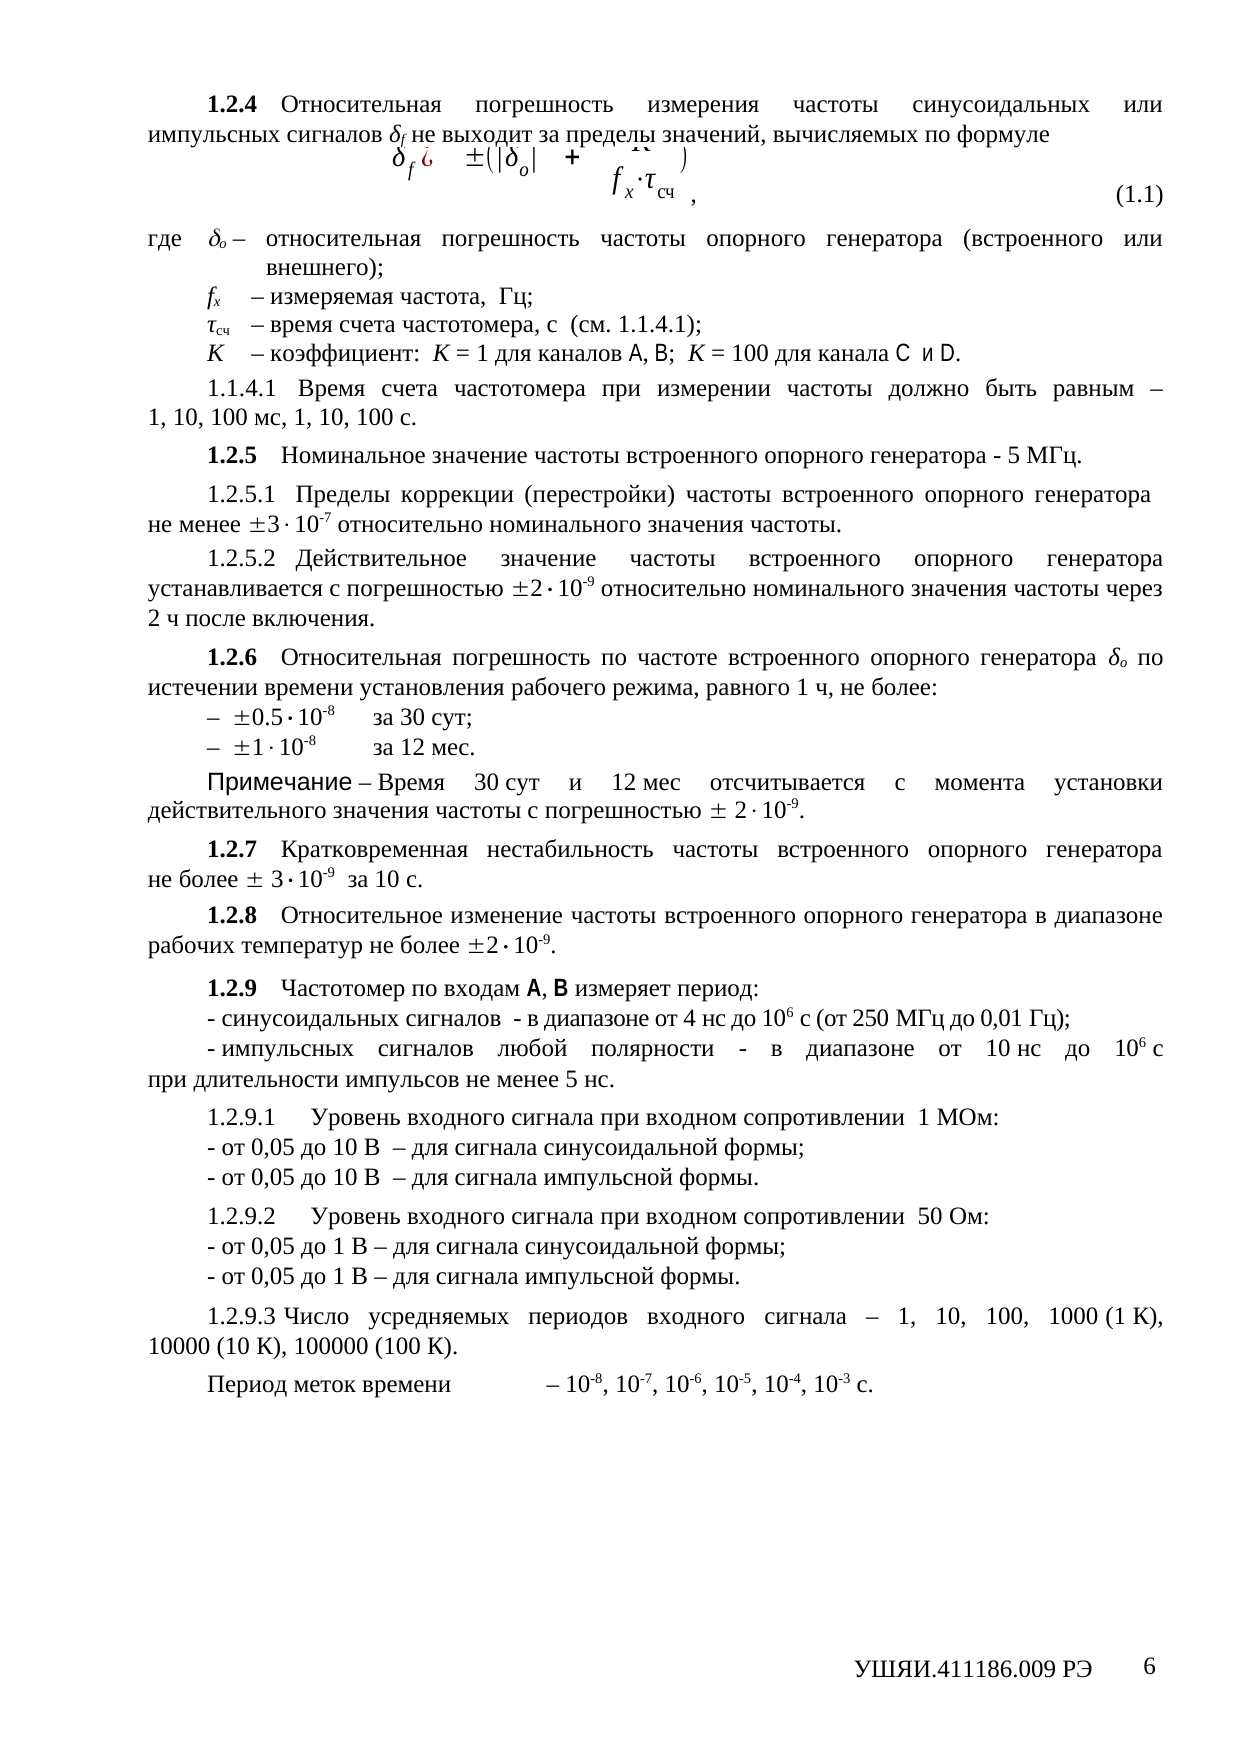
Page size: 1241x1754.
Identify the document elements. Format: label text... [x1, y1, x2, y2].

text fх – измеряемая частота, Гц; [148, 281, 1163, 309]
text - синусоидальных сигналов - в диапазоне от 4 нс до 106 с (от 250 МГц до 0,01 Гц); [148, 1003, 1163, 1032]
text 1.1.4.1 Время счета частотомера при измерении частоты должно быть равным – 1, 10, 100 мс, 1, 10, 100 с. [148, 373, 1163, 431]
text , (1.1) [354, 149, 1163, 216]
list Уровень входного сигнала при входном сопротивлении 50 Ом: [207, 1201, 1163, 1229]
list Уровень входного сигнала при входном сопротивлении 1 МОм: [148, 1102, 1163, 1131]
list Частотомер по входам А, B измеряет период: [148, 973, 1163, 1002]
text - от 0,05 до 10 В – для сигнала импульсной формы. [207, 1162, 1163, 1191]
text - от 0,05 до 1 В – для сигнала синусоидальной формы; [148, 1231, 1163, 1259]
text – 110-8 за 12 мес. [148, 732, 1163, 761]
list Число усредняемых периодов входного сигнала – 1, 10, 100, 1000 (1 К), 10000 (10 К), 100000 (100 К). [148, 1301, 1163, 1360]
list Кратковременная нестабильность частоты встроенного опорного генератора не более 310-9 за 10 с. [148, 834, 1163, 893]
text Период меток времени – 10-8, 10-7, 10-6, 10-5, 10-4, 10-3 с. [207, 1369, 1163, 1398]
list Относительное изменение частоты встроенного опорного генератора в диапазоне рабочих температур не более 210-9. [148, 901, 1163, 959]
text Примечание – Время 30 сут и 12 мес отсчитывается с момента установки действительного значения частоты с погрешностью 210-9. [148, 766, 1163, 824]
list Пределы коррекции (перестройки) частоты встроенного опорного генератора не менее 310-7 относительно номинального значения частоты. [148, 479, 1152, 538]
list Действительное значение частоты встроенного опорного генератора устанавливается с погрешностью 210-9 относительно номинального значения частоты через 2 ч после включения. [148, 543, 1163, 632]
list Относительная погрешность по частоте встроенного опорного генератора δо по истечении времени установления рабочего режима, равного 1 ч, не более: [148, 642, 1163, 701]
list Номинальное значение частоты встроенного опорного генератора - 5 МГц. [148, 440, 1163, 469]
list Относительная погрешность измерения частоты синусоидальных или импульсных сигналов δf не выходит за пределы значений, вычисляемых по формуле [148, 89, 1163, 147]
text где о – относительная погрешность частоты опорного генератора (встроенного или внешнего); [148, 223, 1163, 281]
text – 0.510-8 за 30 сут; [148, 702, 1163, 731]
text - от 0,05 до 10 В – для сигнала синусоидальной формы; [148, 1132, 1163, 1161]
text - от 0,05 до 1 В – для сигнала импульсной формы. [148, 1261, 1163, 1290]
text K – коэффициент: K = 1 для каналов А, B; K = 100 для канала C и D. [207, 338, 1163, 367]
text - импульсных сигналов любой полярности - в диапазоне от 10 нс до 106 с при длительности импульсов не менее 5 нс. [148, 1033, 1163, 1092]
text τсч – время счета частотомера, с (см. 1.1.4.1); [207, 309, 1163, 338]
